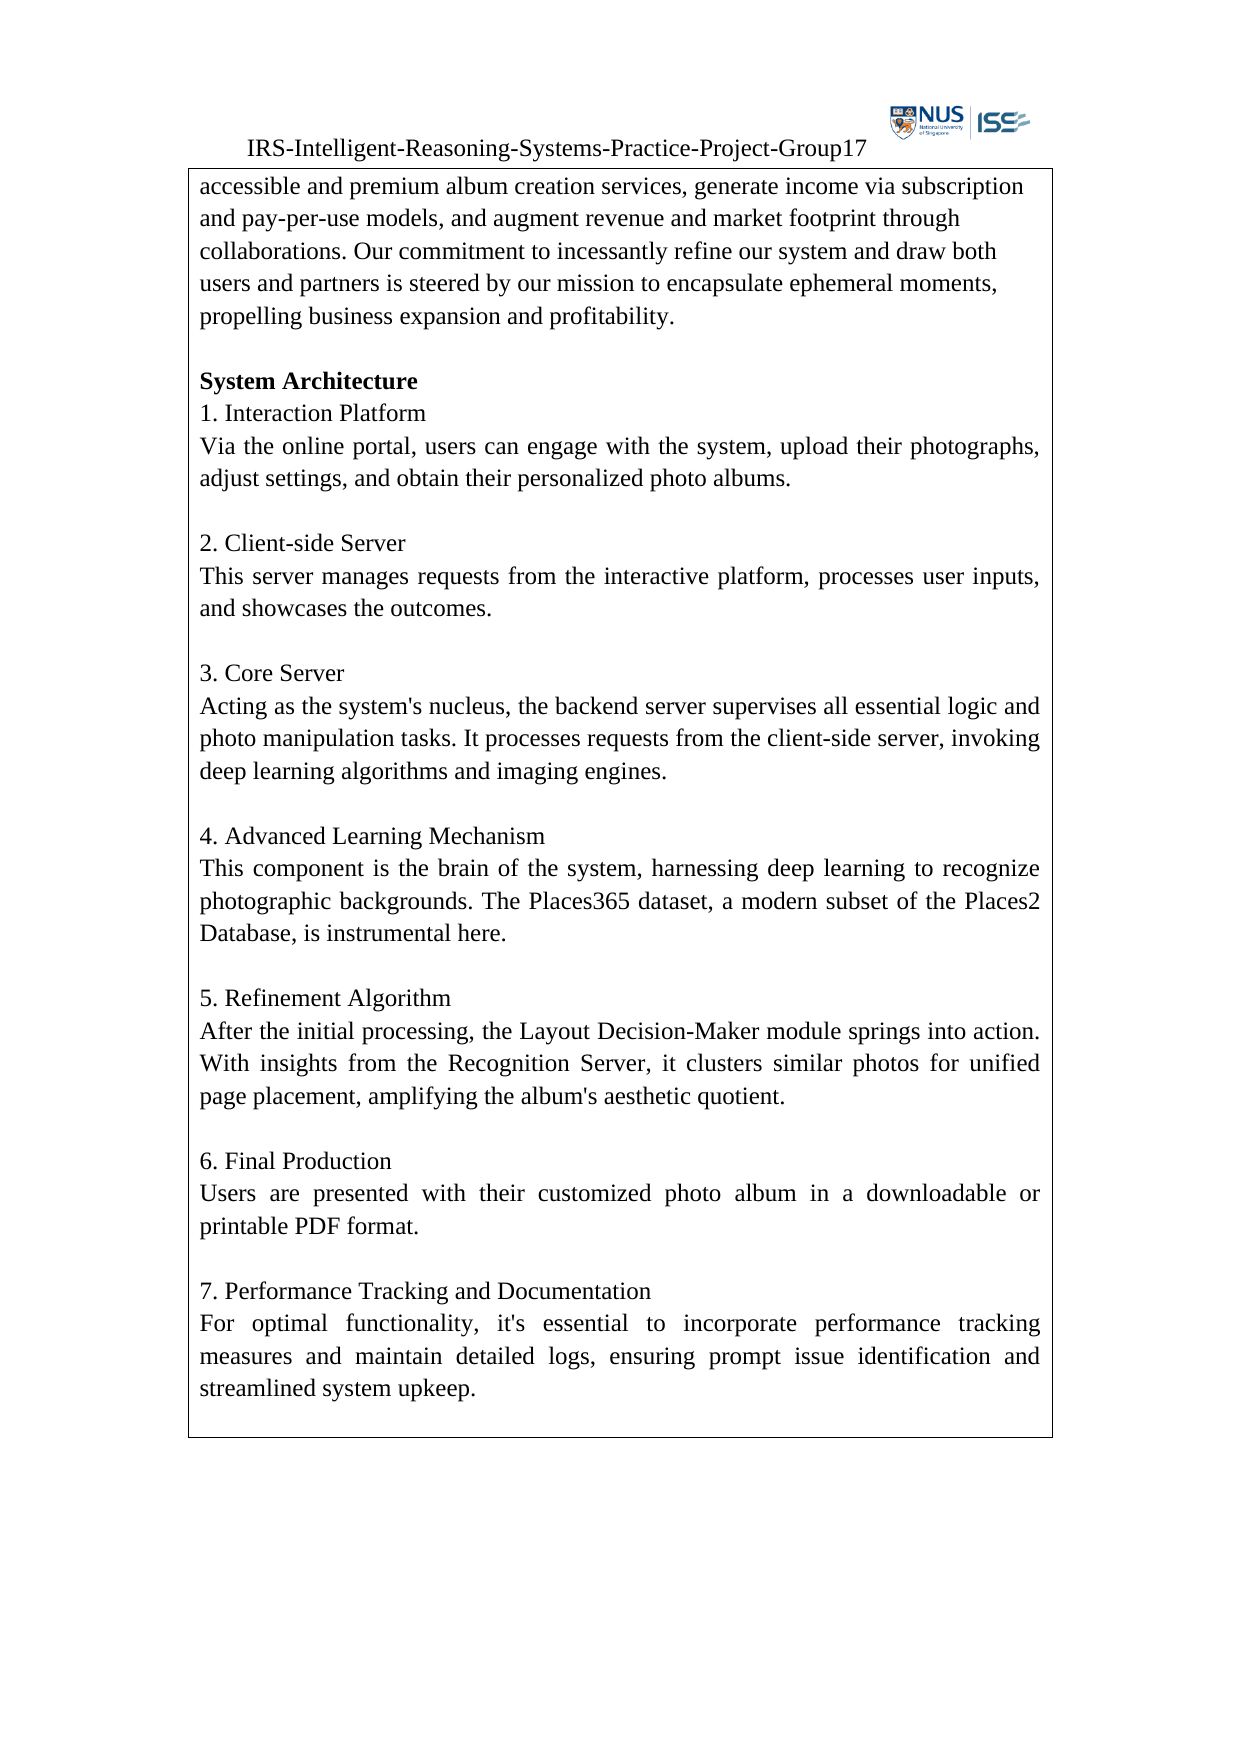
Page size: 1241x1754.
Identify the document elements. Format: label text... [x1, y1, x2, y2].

picture [867, 88, 1053, 157]
